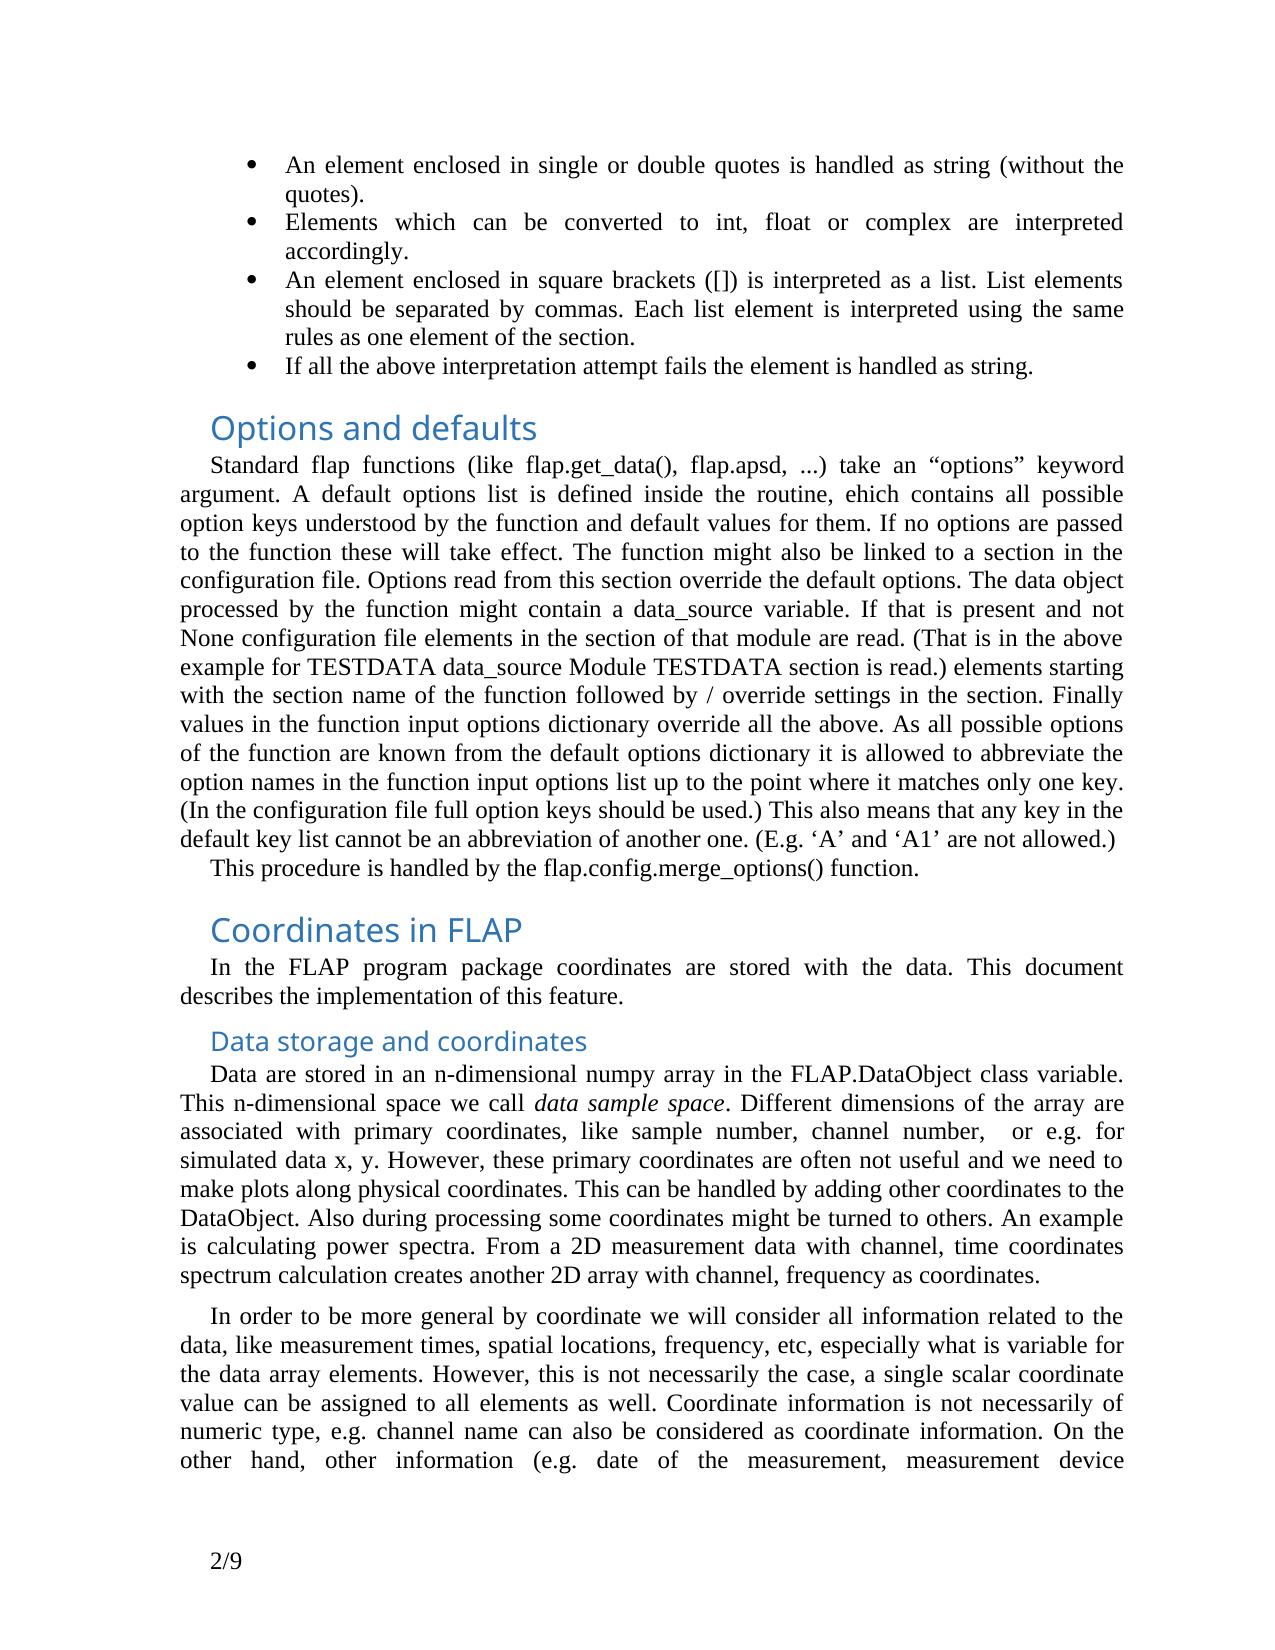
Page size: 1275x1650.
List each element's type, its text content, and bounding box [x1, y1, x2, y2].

list An element enclosed in single or double quotes is handled as string (without the quotes). [247, 150, 1125, 207]
subtitle Options and defaults [180, 405, 1125, 450]
text In the FLAP program package coordinates are stored with the data. This document describes the implementation of this feature. [180, 952, 1125, 1009]
list An element enclosed in square brackets ([]) is interpreted as a list. List elements should be separated by commas. Each list element is interpreted using the same rules as one element of the section. [247, 265, 1125, 351]
text Data are stored in an n-dimensional numpy array in the FLAP.DataObject class variable. This n-dimensional space we call data sample space. Different dimensions of the array are associated with primary coordinates, like sample number, channel number, or e.g. for simulated data x, y. However, these primary coordinates are often not useful and we need to make plots along physical coordinates. This can be handled by adding other coordinates to the DataObject. Also during processing some coordinates might be turned to others. An example is calculating power spectra. From a 2D measurement data with channel, time coordinates spectrum calculation creates another 2D array with channel, frequency as coordinates. [180, 1059, 1125, 1289]
list Elements which can be converted to int, float or complex are interpreted accordingly. [247, 207, 1125, 265]
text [180, 1301, 1125, 1474]
text This procedure is handled by the flap.config.merge_options() function. [180, 853, 1125, 882]
subtitle Coordinates in FLAP [180, 907, 1125, 952]
subtitle Data storage and coordinates [180, 1022, 1125, 1059]
list If all the above interpretation attempt fails the element is handled as string. [247, 351, 1125, 380]
text Standard flap functions (like flap.get_data(), flap.apsd, ...) take an “options” keyword argument. A default options list is defined inside the routine, ehich contains all possible option keys understood by the function and default values for them. If no options are passed to the function these will take effect. The function might also be linked to a section in the configuration file. Options read from this section override the default options. The data object processed by the function might contain a data_source variable. If that is present and not None configuration file elements in the section of that module are read. (That is in the above example for TESTDATA data_source Module TESTDATA section is read.) elements starting with the section name of the function followed by / override settings in the section. Finally values in the function input options dictionary override all the above. As all possible options of the function are known from the default options dictionary it is allowed to abbreviate the option names in the function input options list up to the point where it matches only one key. (In the configuration file full option keys should be used.) This also means that any key in the default key list cannot be an abbreviation of another one. (E.g. ‘A’ and ‘A1’ are not allowed.) [180, 450, 1125, 853]
